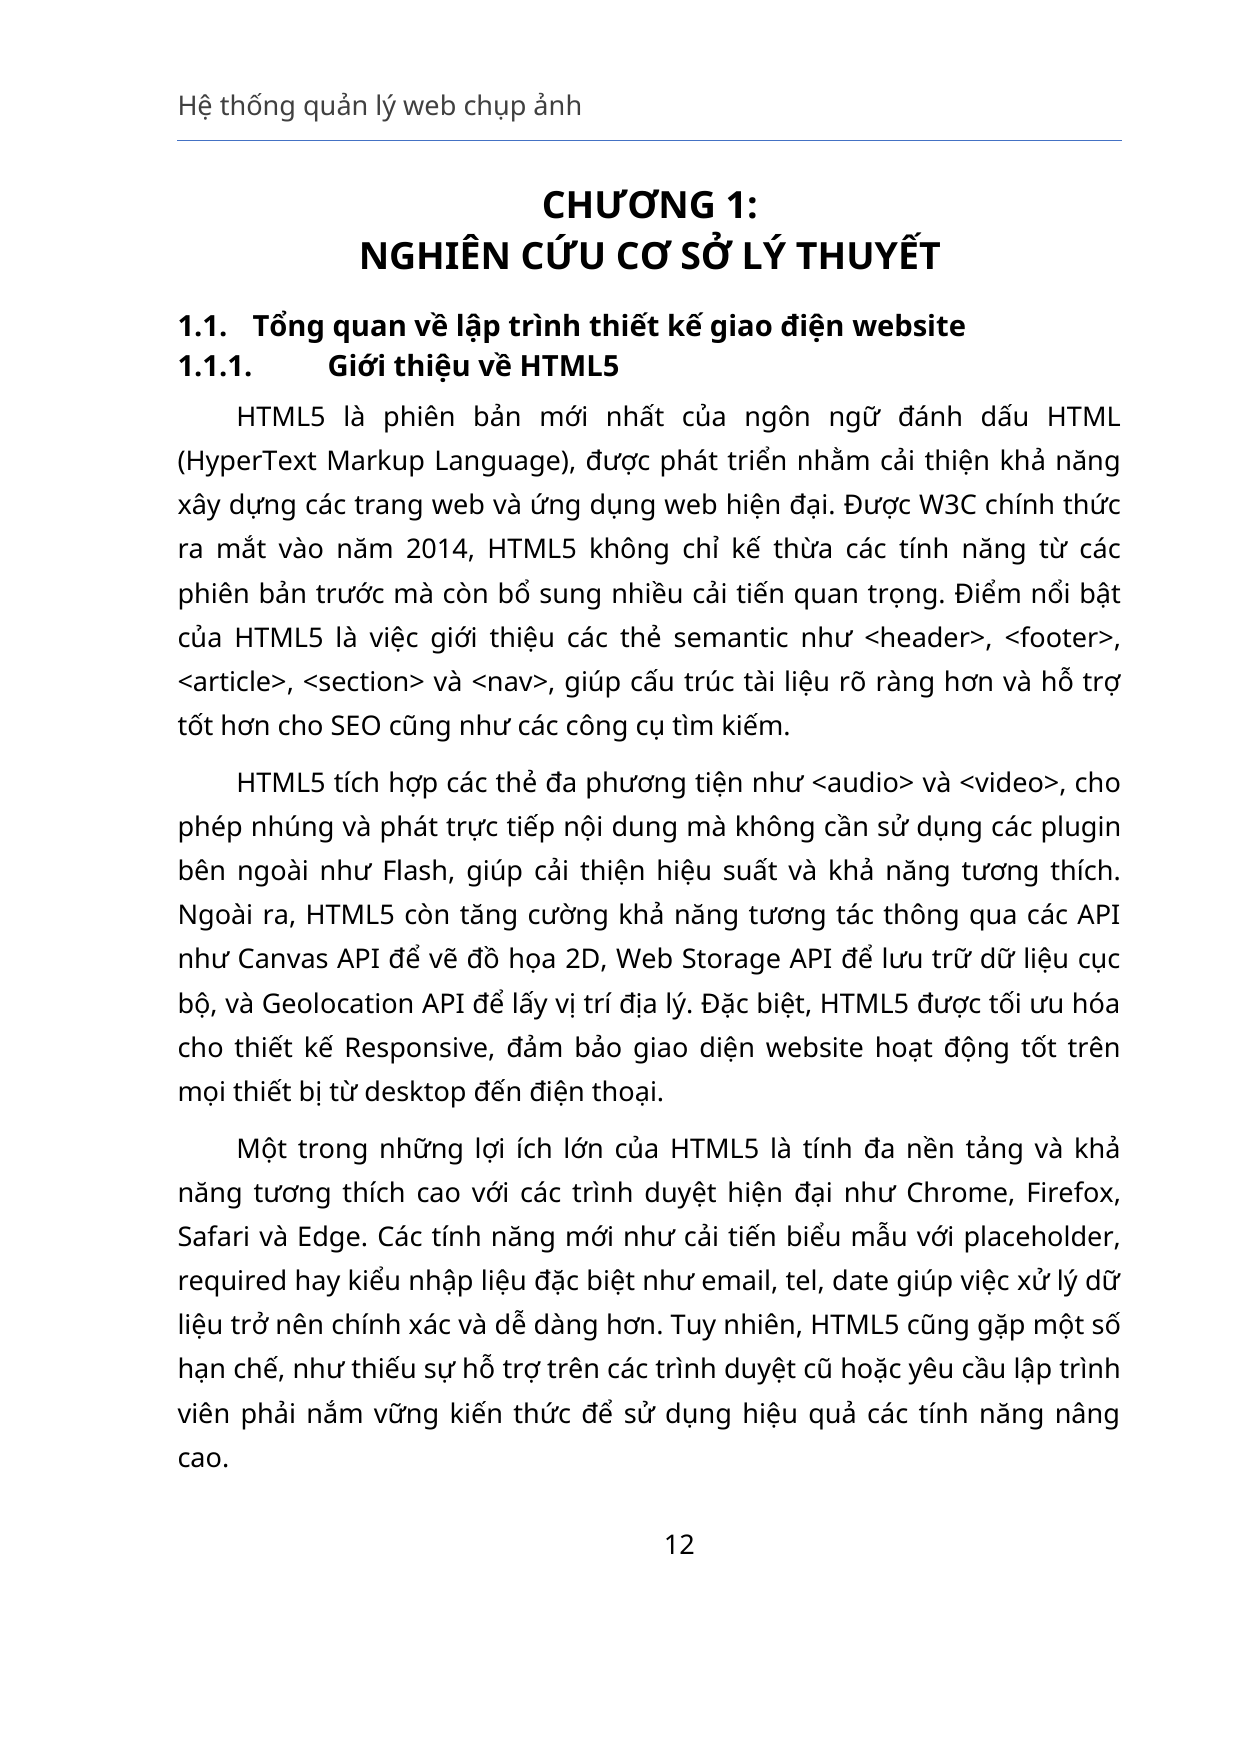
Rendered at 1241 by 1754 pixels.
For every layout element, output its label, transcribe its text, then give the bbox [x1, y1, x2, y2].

list Giới thiệu về HTML5 [177, 345, 1122, 385]
text HTML5 tích hợp các thẻ đa phương tiện như <audio> và <video>, cho phép nhúng và phát trực tiếp nội dung mà không cần sử dụng các plugin bên ngoài như Flash, giúp cải thiện hiệu suất và khả năng tương thích. Ngoài ra, HTML5 còn tăng cường khả năng tương tác thông qua các API như Canvas API để vẽ đồ họa 2D, Web Storage API để lưu trữ dữ liệu cục bộ, và Geolocation API để lấy vị trí địa lý. Đặc biệt, HTML5 được tối ưu hóa cho thiết kế Responsive, đảm bảo giao diện website hoạt động tốt trên mọi thiết bị từ desktop đến điện thoại. [177, 763, 1122, 1109]
text HTML5 là phiên bản mới nhất của ngôn ngữ đánh dấu HTML (HyperText Markup Language), được phát triển nhằm cải thiện khả năng xây dựng các trang web và ứng dụng web hiện đại. Được W3C chính thức ra mắt vào năm 2014, HTML5 không chỉ kế thừa các tính năng từ các phiên bản trước mà còn bổ sung nhiều cải tiến quan trọng. Điểm nổi bật của HTML5 là việc giới thiệu các thẻ semantic như <header>, <footer>, <article>, <section> và <nav>, giúp cấu trúc tài liệu rõ ràng hơn và hỗ trợ tốt hơn cho SEO cũng như các công cụ tìm kiếm. [177, 397, 1122, 743]
text Một trong những lợi ích lớn của HTML5 là tính đa nền tảng và khả năng tương thích cao với các trình duyệt hiện đại như Chrome, Firefox, Safari và Edge. Các tính năng mới như cải tiến biểu mẫu với placeholder, required hay kiểu nhập liệu đặc biệt như email, tel, date giúp việc xử lý dữ liệu trở nên chính xác và dễ dàng hơn. Tuy nhiên, HTML5 cũng gặp một số hạn chế, như thiếu sự hỗ trợ trên các trình duyệt cũ hoặc yêu cầu lập trình viên phải nắm vững kiến thức để sử dụng hiệu quả các tính năng nâng cao. [177, 1129, 1122, 1475]
text CHƯƠNG 1: NGHIÊN CỨU CƠ SỞ LÝ THUYẾT [177, 178, 1122, 281]
list Tổng quan về lập trình thiết kế giao điện website [177, 306, 1122, 345]
